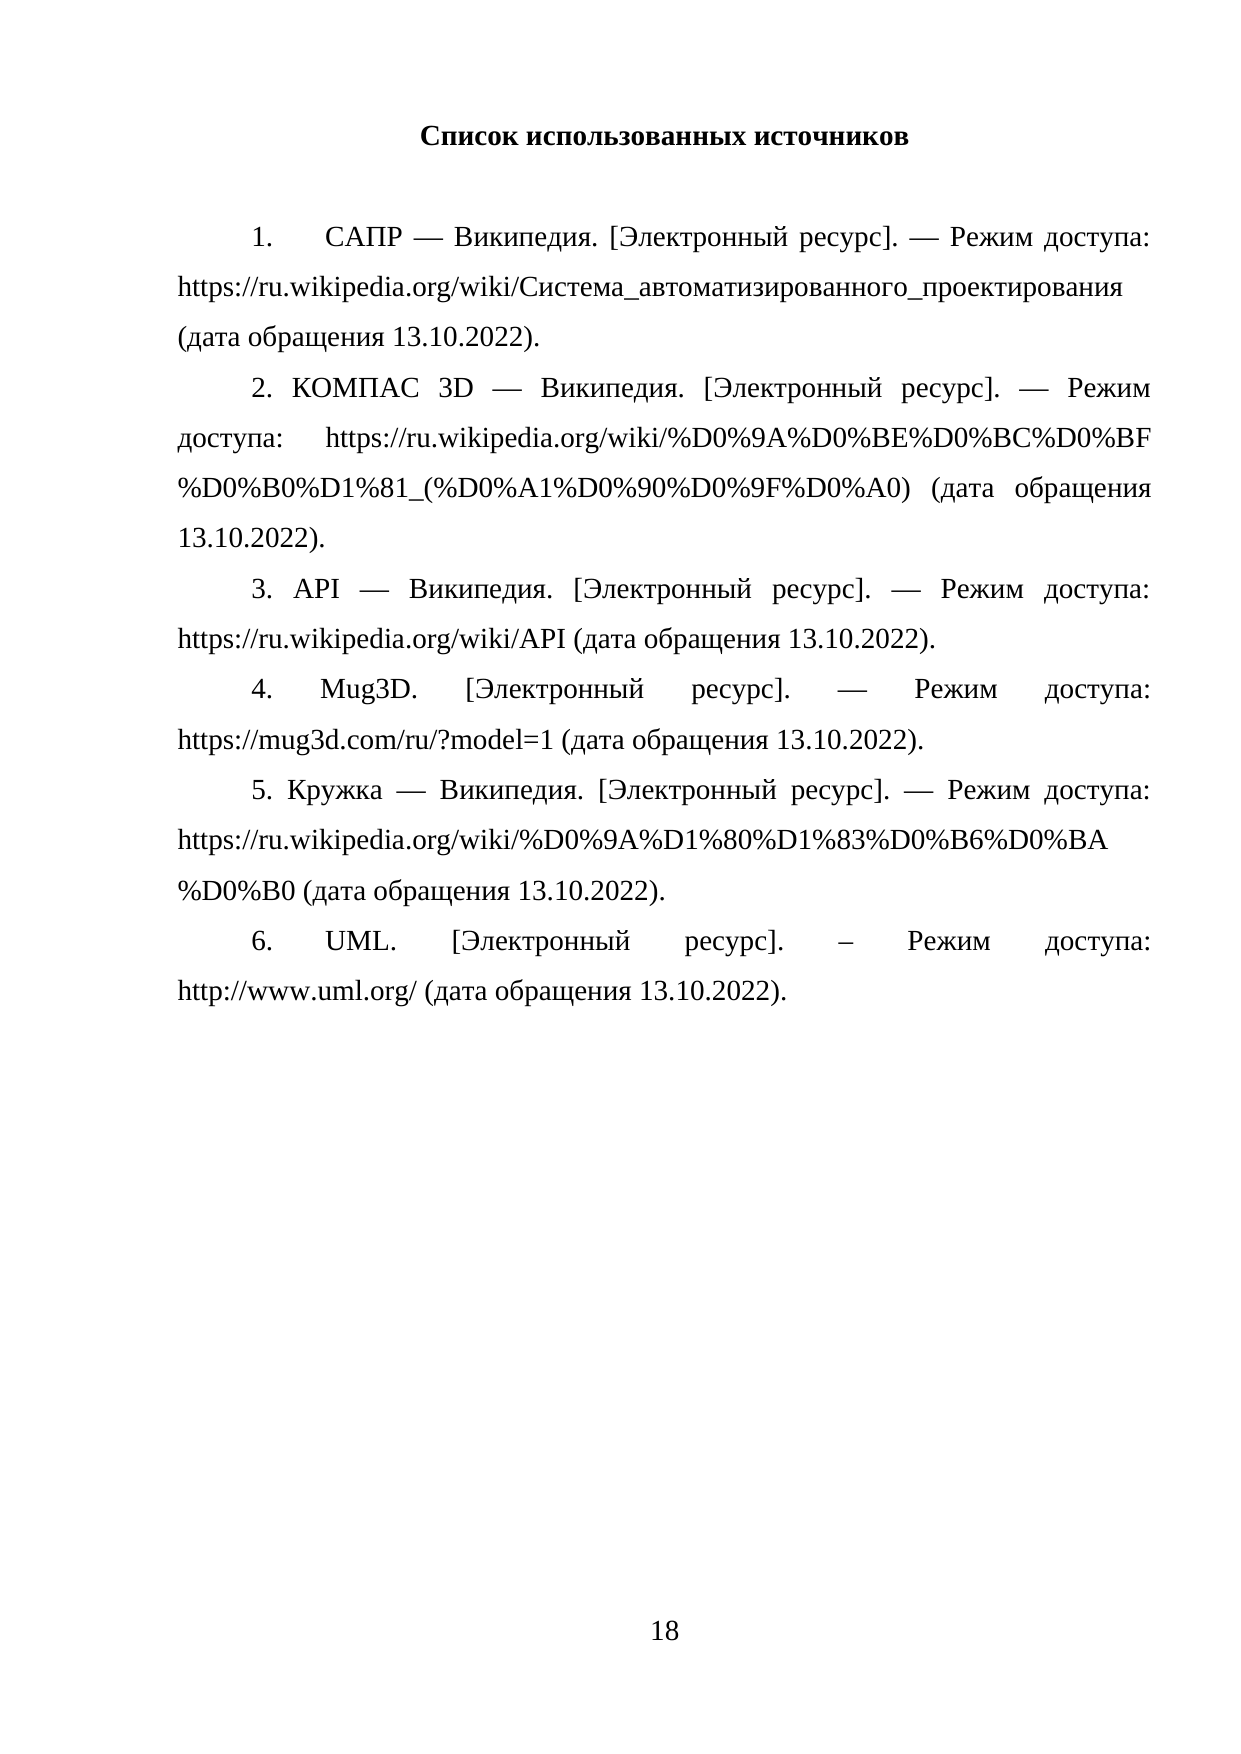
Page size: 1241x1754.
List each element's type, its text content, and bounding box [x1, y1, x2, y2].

text 4. Mug3D. [Электронный ресурс]. — Режим доступа: https://mug3d.com/ru/?model=1 (дата обращения 13.10.2022). [177, 672, 1152, 755]
text Список использованных источников [177, 118, 1152, 152]
text 2. КОМПАС 3D — Википедия. [Электронный ресурс]. — Режим доступа: https://ru.wikipedia.org/wiki/%D0%9A%D0%BE%D0%BC%D0%BF%D0%B0%D1%81_(%D0%A1%D0%90%D0%9F%D0%A0) (дата обращения 13.10.2022). [177, 370, 1152, 554]
text 6. UML. [Электронный ресурс]. – Режим доступа: http://www.uml.org/ (дата обращения 13.10.2022). [177, 923, 1152, 1007]
text 3. API — Википедия. [Электронный ресурс]. — Режим доступа: https://ru.wikipedia.org/wiki/API (дата обращения 13.10.2022). [177, 571, 1152, 655]
text 5. Кружка — Википедия. [Электронный ресурс]. — Режим доступа: https://ru.wikipedia.org/wiki/%D0%9A%D1%80%D1%83%D0%B6%D0%BA%D0%B0 (дата обращения 13.10.2022). [177, 772, 1152, 906]
text 1. САПР — Википедия. [Электронный ресурс]. — Режим доступа: https://ru.wikipedia.org/wiki/Система_автоматизированного_проектирования (дата обращения 13.10.2022). [177, 219, 1152, 353]
